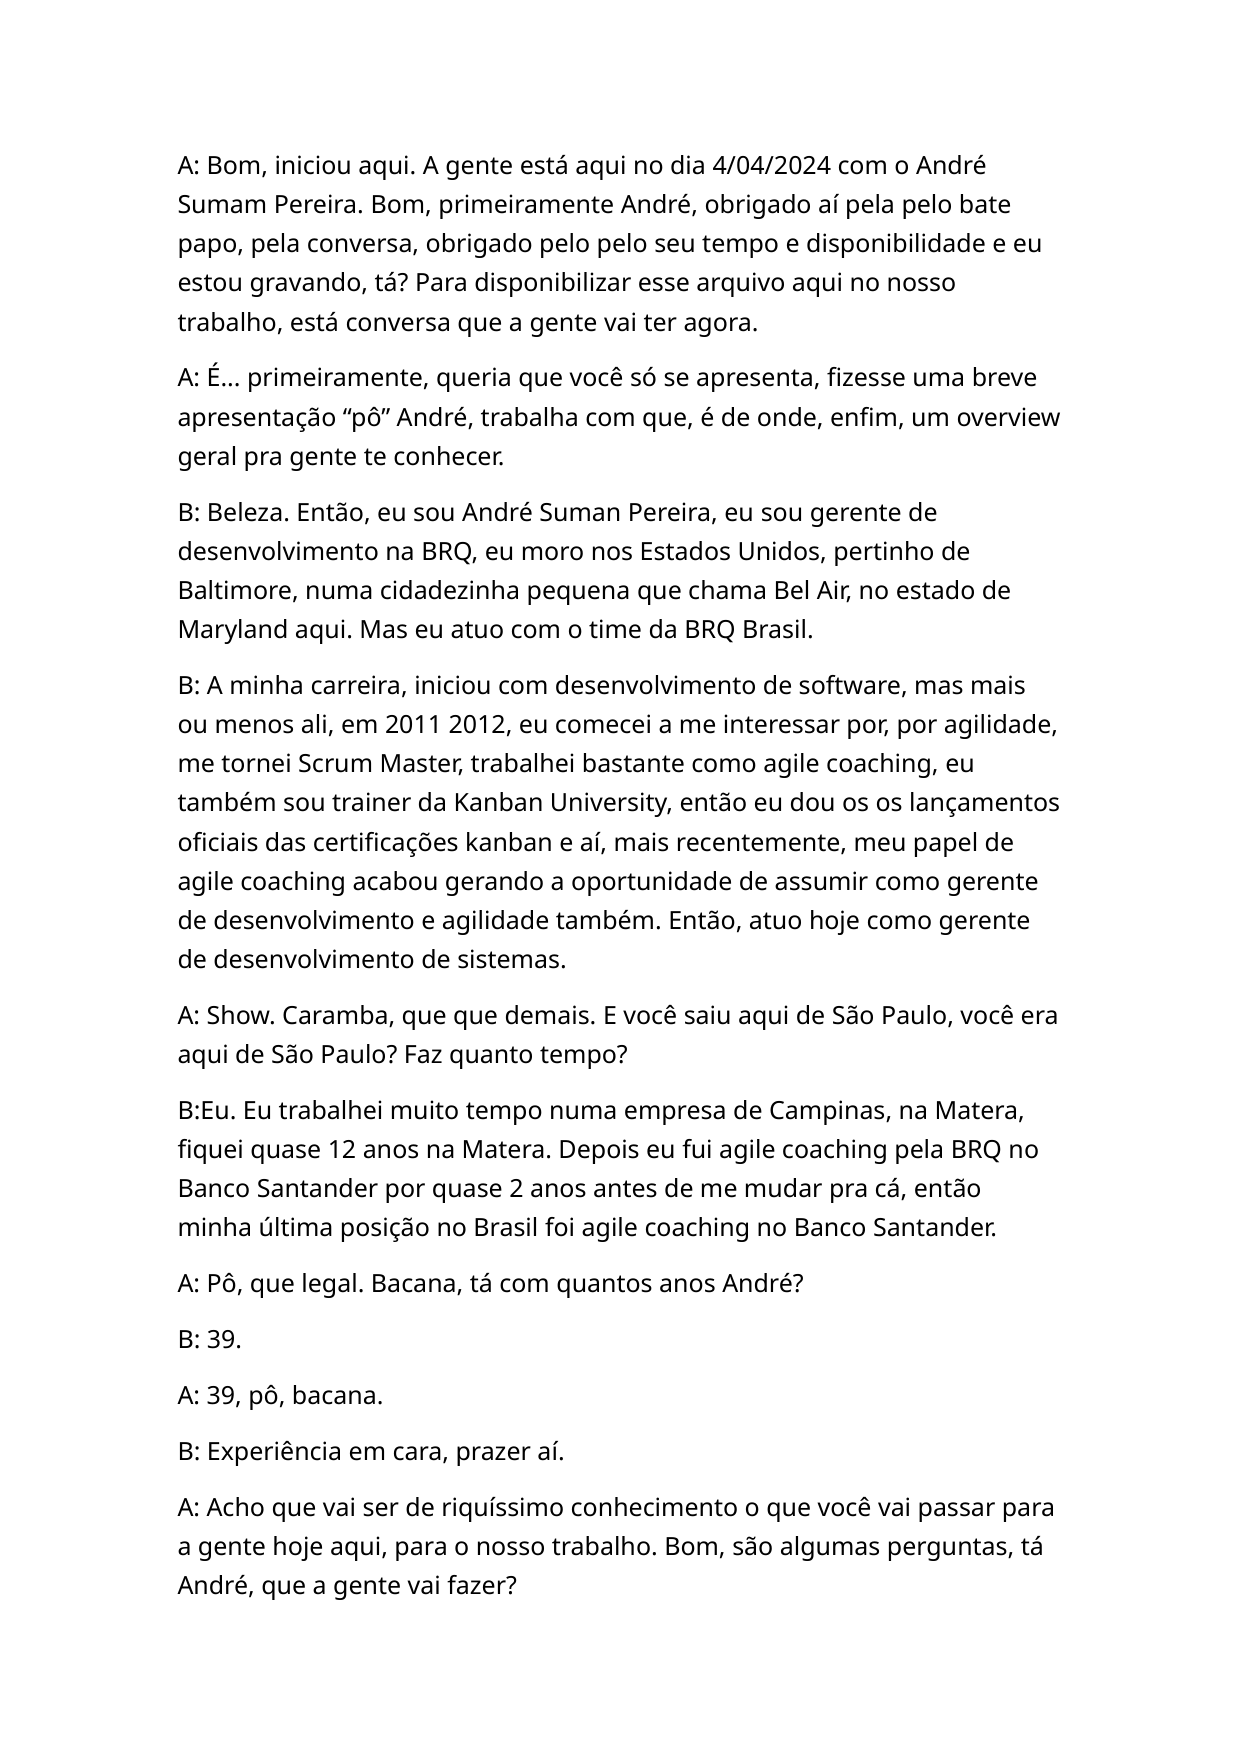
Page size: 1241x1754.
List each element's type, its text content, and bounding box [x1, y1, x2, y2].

text A: Pô, que legal. Bacana, tá com quantos anos André? [177, 1266, 1063, 1300]
text A: Acho que vai ser de riquíssimo conhecimento o que você vai passar para a gente hoje aqui, para o nosso trabalho. Bom, são algumas perguntas, tá André, que a gente vai fazer? [177, 1489, 1063, 1602]
text B: Beleza. Então, eu sou André Suman Pereira, eu sou gerente de desenvolvimento na BRQ, eu moro nos Estados Unidos, pertinho de Baltimore, numa cidadezinha pequena que chama Bel Air, no estado de Maryland aqui. Mas eu atuo com o time da BRQ Brasil. [177, 494, 1063, 646]
text B: A minha carreira, iniciou com desenvolvimento de software, mas mais ou menos ali, em 2011 2012, eu comecei a me interessar por, por agilidade, me tornei Scrum Master, trabalhei bastante como agile coaching, eu também sou trainer da Kanban University, então eu dou os os lançamentos oficiais das certificações kanban e aí, mais recentemente, meu papel de agile coaching acabou gerando a oportunidade de assumir como gerente de desenvolvimento e agilidade também. Então, atuo hoje como gerente de desenvolvimento de sistemas. [177, 668, 1063, 976]
text A: Bom, iniciou aqui. A gente está aqui no dia 4/04/2024 com o André Sumam Pereira. Bom, primeiramente André, obrigado aí pela pelo bate papo, pela conversa, obrigado pelo pelo seu tempo e disponibilidade e eu estou gravando, tá? Para disponibilizar esse arquivo aqui no nosso trabalho, está conversa que a gente vai ter agora. [177, 148, 1063, 338]
text B: Experiência em cara, prazer aí. [177, 1433, 1063, 1467]
text A: 39, pô, bacana. [177, 1378, 1063, 1412]
text A: Show. Caramba, que que demais. E você saiu aqui de São Paulo, você era aqui de São Paulo? Faz quanto tempo? [177, 998, 1063, 1071]
text B:Eu. Eu trabalhei muito tempo numa empresa de Campinas, na Matera, fiquei quase 12 anos na Matera. Depois eu fui agile coaching pela BRQ no Banco Santander por quase 2 anos antes de me mudar pra cá, então minha última posição no Brasil foi agile coaching no Banco Santander. [177, 1093, 1063, 1244]
text B: 39. [177, 1322, 1063, 1356]
text A: É... primeiramente, queria que você só se apresenta, fizesse uma breve apresentação “pô” André, trabalha com que, é de onde, enfim, um overview geral pra gente te conhecer. [177, 360, 1063, 472]
